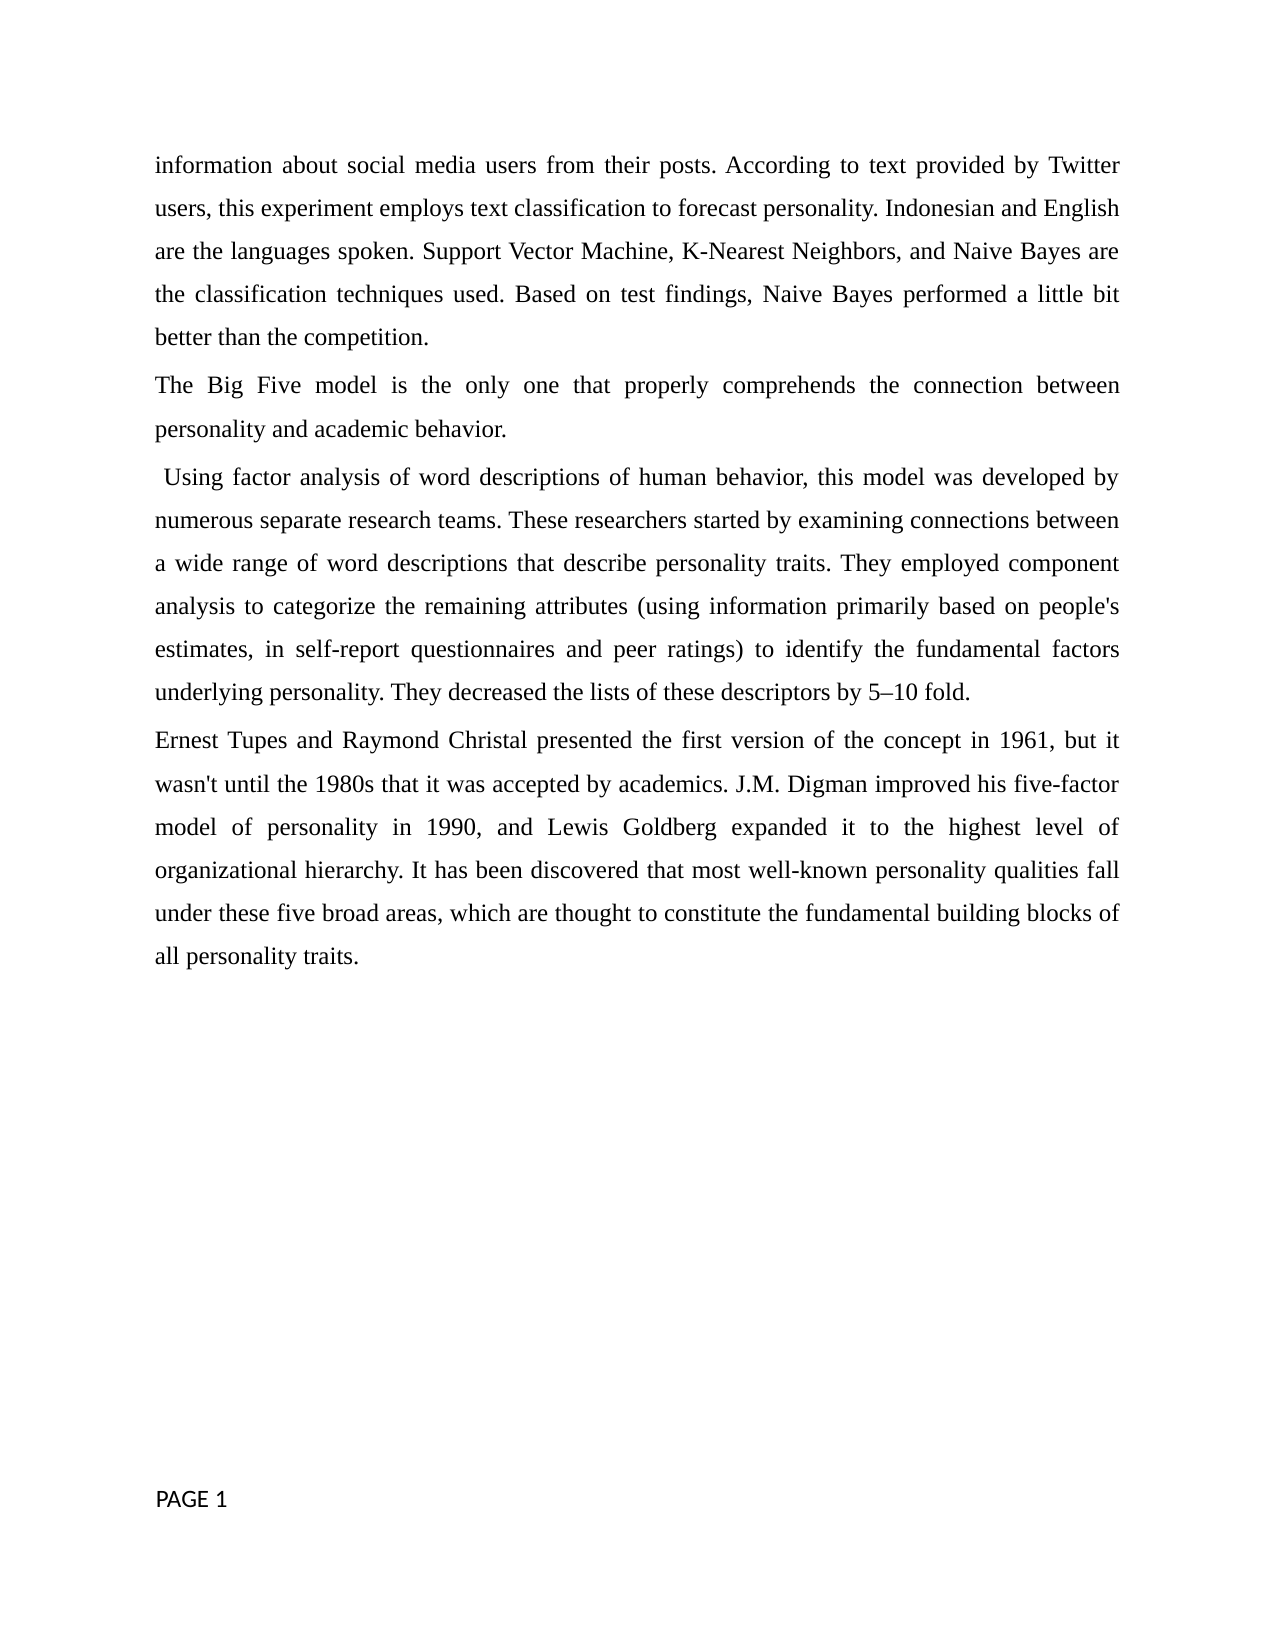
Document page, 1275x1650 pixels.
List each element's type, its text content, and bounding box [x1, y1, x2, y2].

text Using factor analysis of word descriptions of human behavior, this model was developed by numerous separate research teams. These researchers started by examining connections between a wide range of word descriptions that describe personality traits. They employed component analysis to categorize the remaining attributes (using information primarily based on people's estimates, in self-report questionnaires and peer ratings) to identify the fundamental factors underlying personality. They decreased the lists of these descriptors by 5–10 fold. [154, 462, 1121, 706]
text The Big Five model is the only one that properly comprehends the connection between personality and academic behavior. [154, 371, 1121, 442]
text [154, 150, 1121, 351]
text Ernest Tupes and Raymond Christal presented the first version of the concept in 1961, but it wasn't until the 1980s that it was accepted by academics. J.M. Digman improved his five-factor model of personality in 1990, and Lewis Goldberg expanded it to the highest level of organizational hierarchy. It has been discovered that most well-known personality qualities fall under these five broad areas, which are thought to constitute the fundamental building blocks of all personality traits. [154, 726, 1121, 970]
